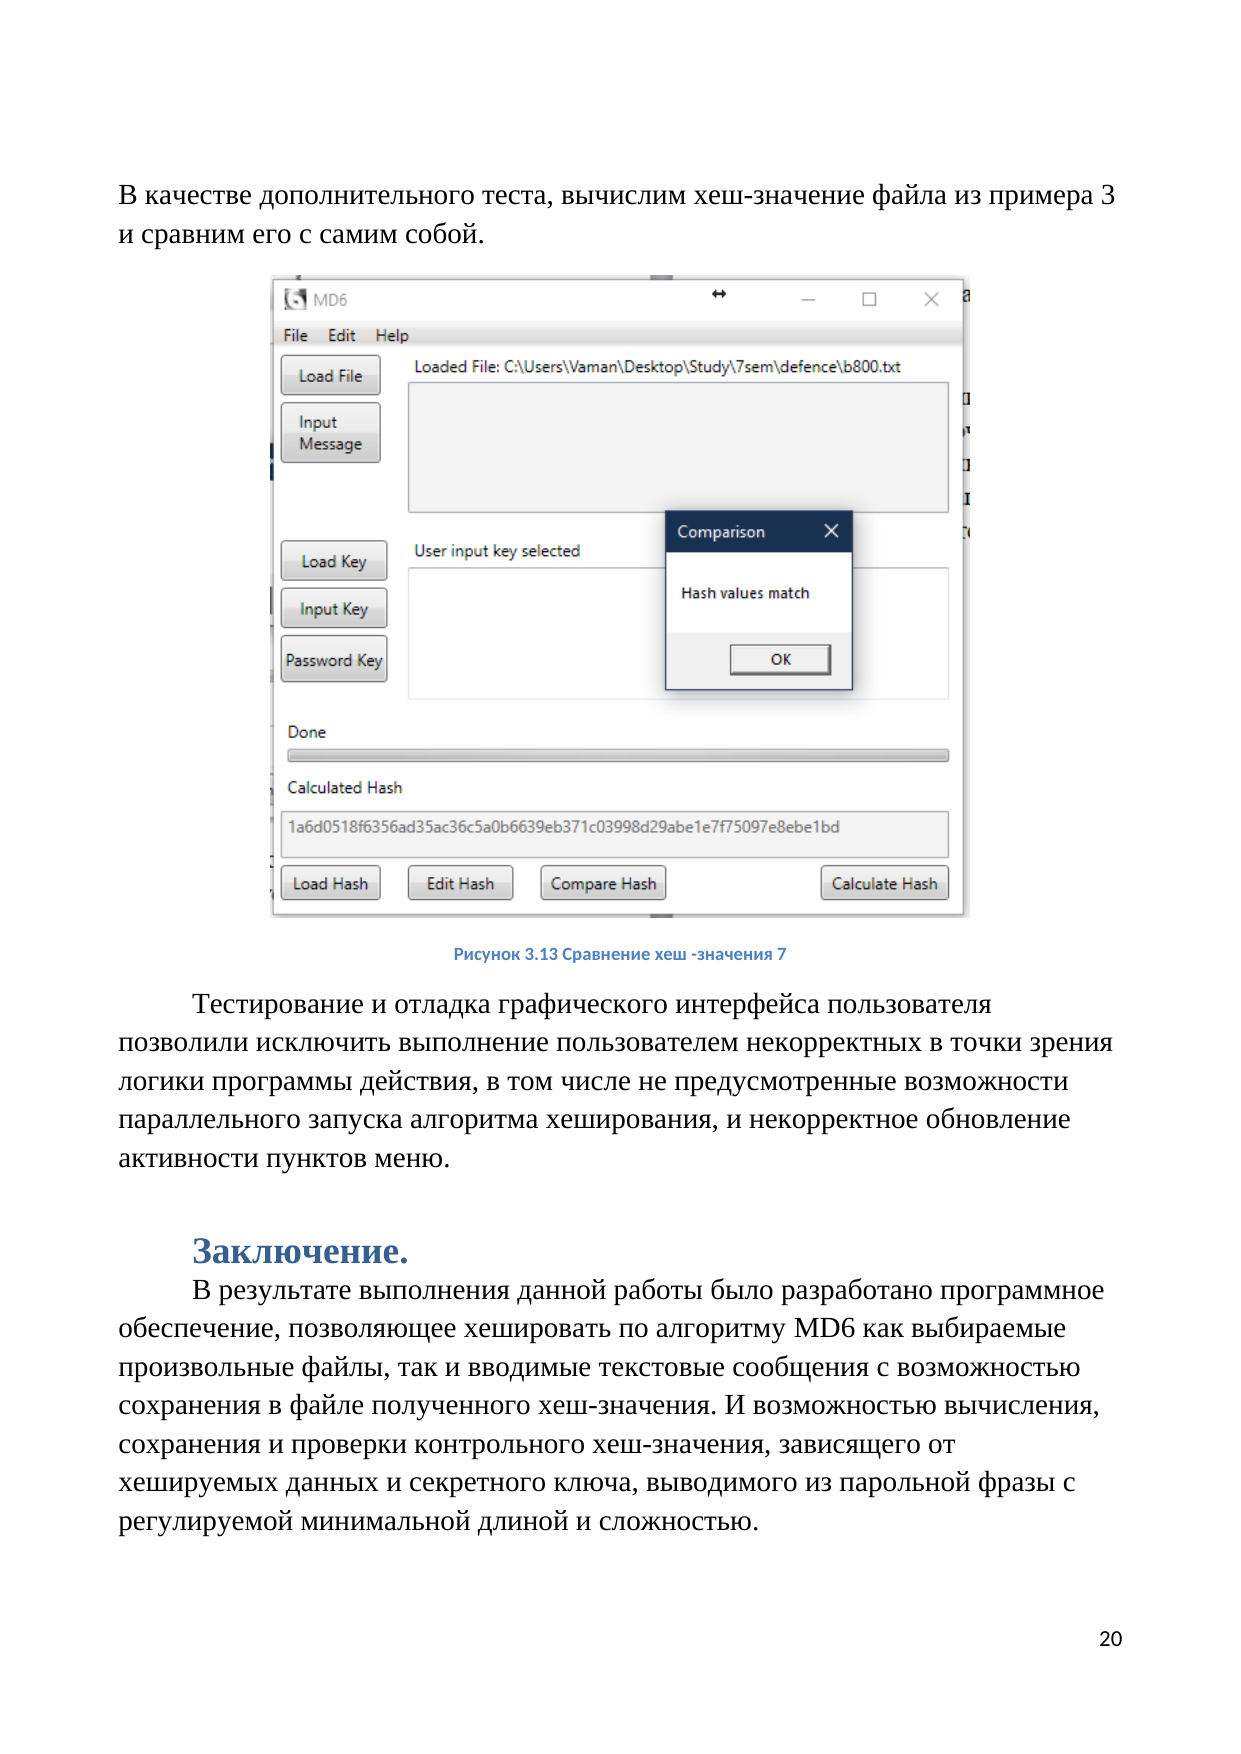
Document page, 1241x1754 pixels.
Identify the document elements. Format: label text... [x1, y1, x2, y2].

text В качестве дополнительного теста, вычислим хеш-значение файла из примера 3 и сравним его с самим собой. [118, 177, 1122, 249]
picture [270, 275, 970, 918]
text В результате выполнения данной работы было разработано программное обеспечение, позволяющее хешировать по алгоритму MD6 как выбираемые произвольные файлы, так и вводимые текстовые сообщения с возможностью сохранения в файле полученного хеш-значения. И возможностью вычисления, сохранения и проверки контрольного хеш-значения, зависящего от хешируемых данных и секретного ключа, выводимого из парольной фразы с регулируемой минимальной длиной и сложностью. [118, 1272, 1122, 1537]
text Тестирование и отладка графического интерфейса пользователя позволили исключить выполнение пользователем некорректных в точки зрения логики программы действия, в том числе не предусмотренные возможности параллельного запуска алгоритма хеширования, и некорректное обновление активности пунктов меню. [118, 986, 1122, 1174]
subtitle Заключение. [118, 1229, 1122, 1272]
text Рисунок 3.13 Сравнение хеш -значения 7 [118, 942, 1122, 965]
